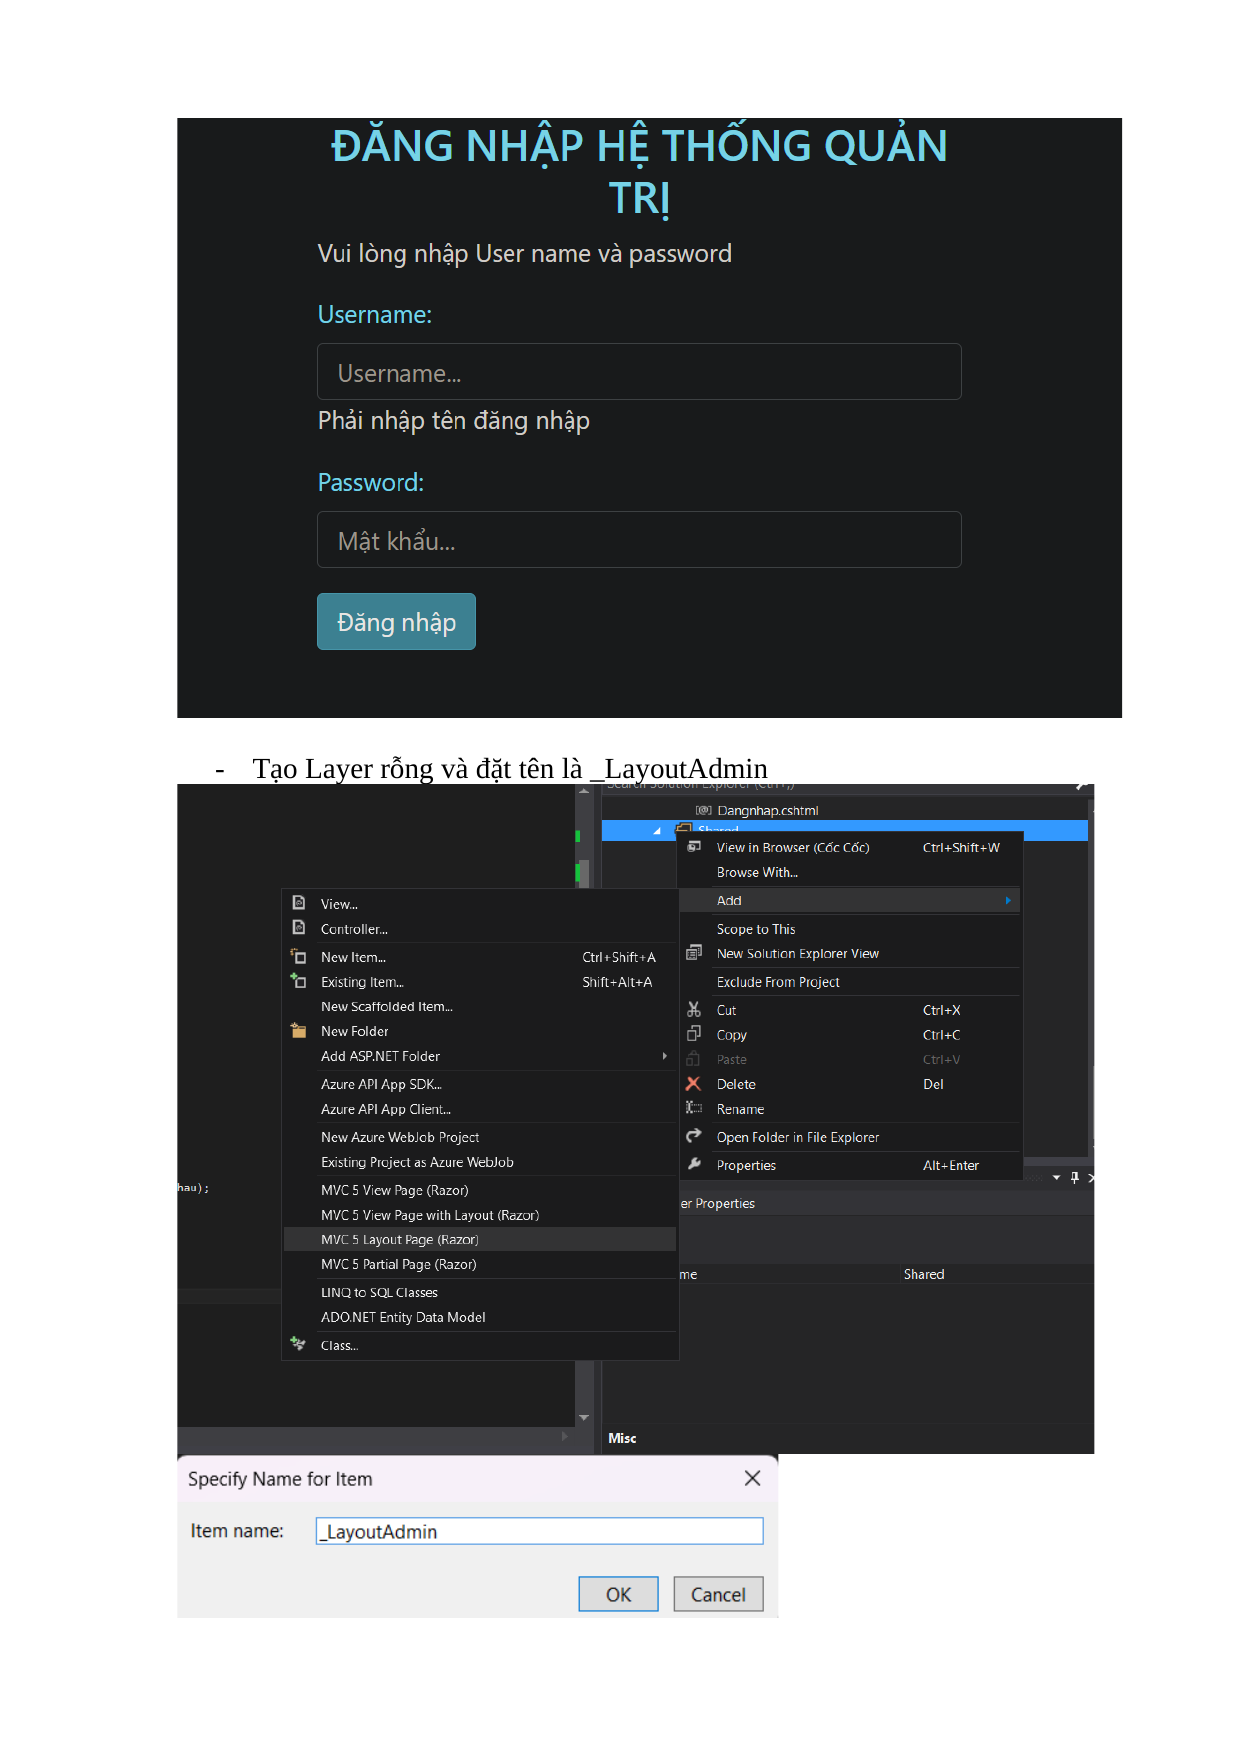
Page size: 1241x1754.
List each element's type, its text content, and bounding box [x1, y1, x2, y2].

picture [177, 118, 1123, 718]
list Tạo Layer rỗng và đặt tên là _LayoutAdmin [215, 751, 1122, 785]
picture [177, 784, 1095, 1618]
